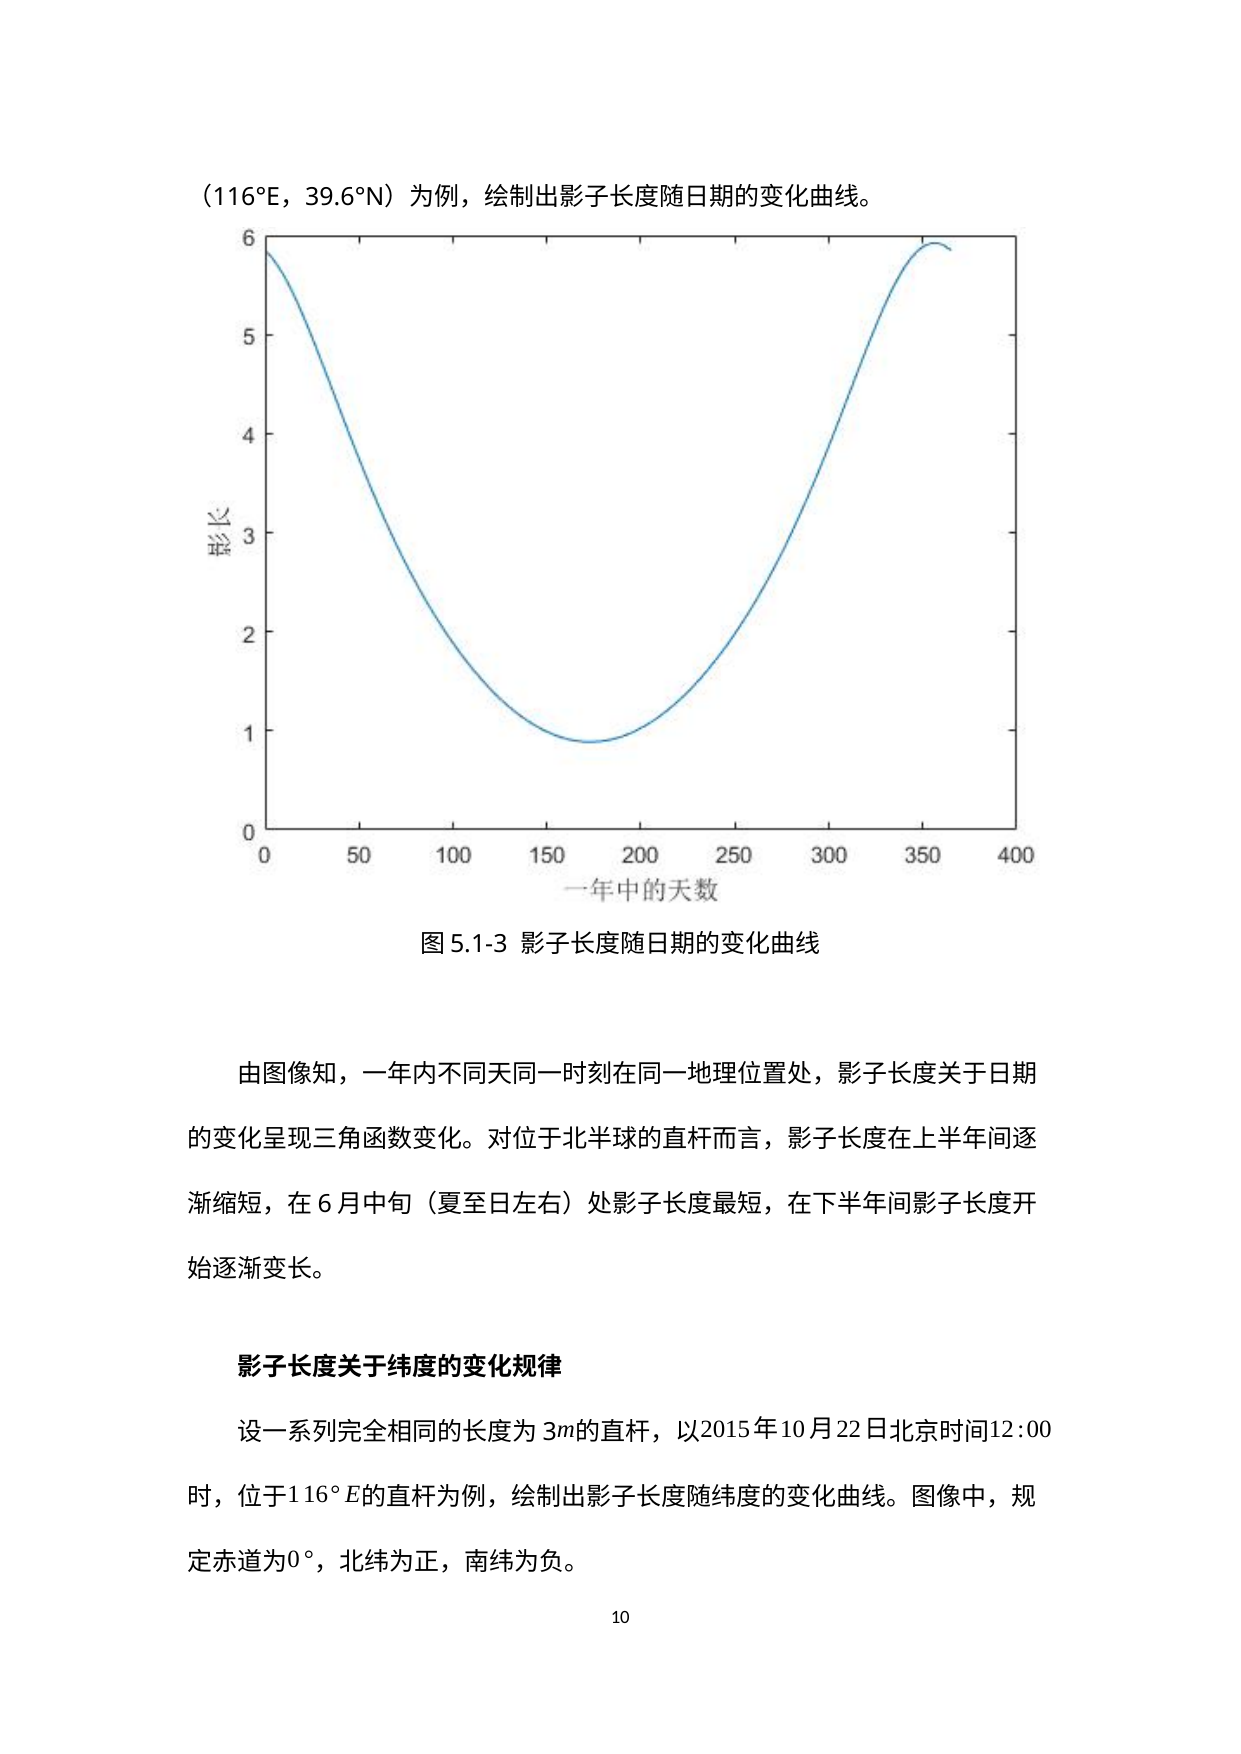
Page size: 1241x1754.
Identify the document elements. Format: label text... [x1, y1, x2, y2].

picture [198, 227, 1042, 904]
text 由图像知，一年内不同天同一时刻在同一地理位置处，影子长度关于日期的变化呈现三角函数变化。对位于北半球的直杆而言，影子长度在上半年间逐渐缩短，在6月中旬（夏至日左右）处影子长度最短，在下半年间影子长度开始逐渐变长。 [187, 1039, 1053, 1299]
text 图5.1-3 影子长度随日期的变化曲线 [187, 909, 1053, 974]
text 影子长度关于纬度的变化规律 [187, 1332, 1053, 1397]
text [187, 162, 1053, 227]
text 设一系列完全相同的长度为3的直杆，以北京时间时，位于的直杆为例，绘制出影子长度随纬度的变化曲线。图像中，规定赤道为，北纬为正，南纬为负。 [187, 1397, 1053, 1592]
